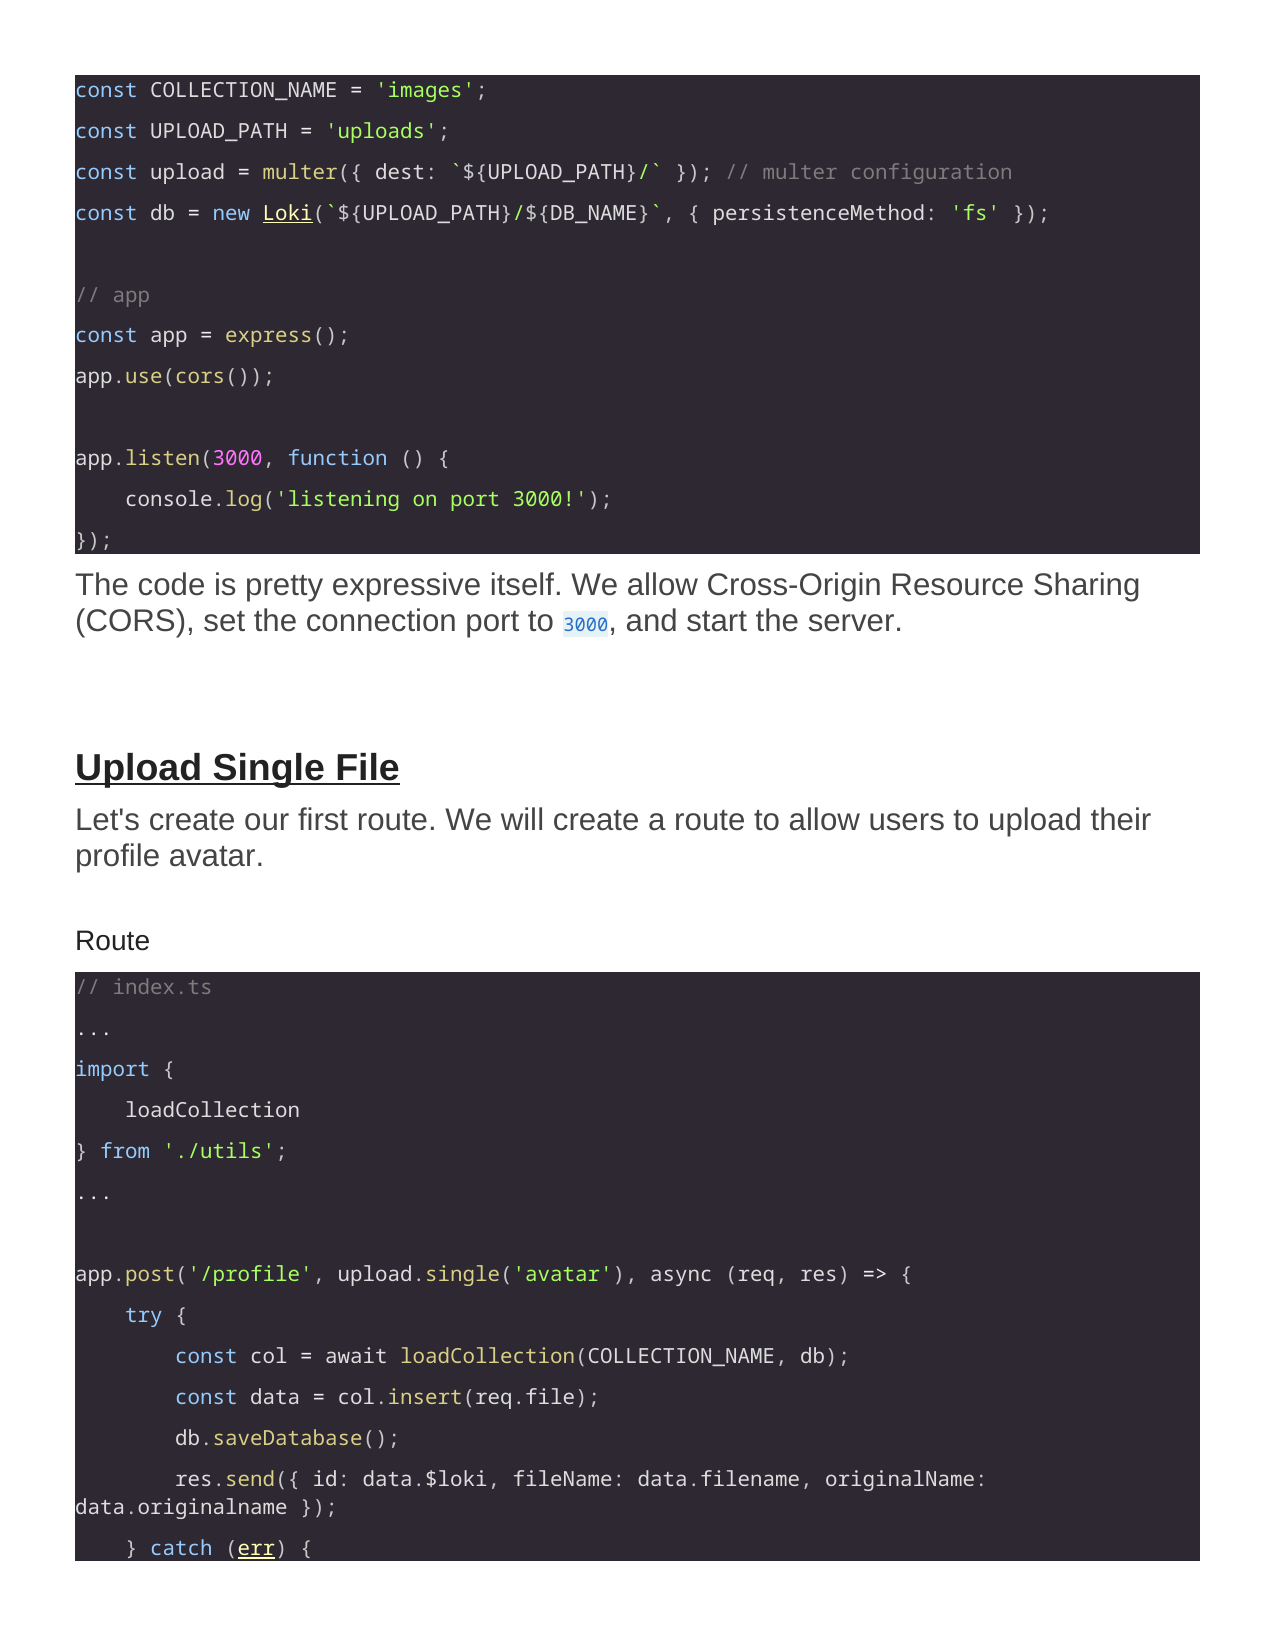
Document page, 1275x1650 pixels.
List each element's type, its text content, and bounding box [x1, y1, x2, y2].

text ... [75, 1013, 1200, 1042]
text // index.ts [75, 972, 1200, 1001]
text const app = express(); [75, 321, 1200, 349]
text }); [75, 525, 1200, 554]
text app.use(cors()); [75, 362, 1200, 390]
text db.saveDatabase(); [75, 1423, 1200, 1451]
text import { [75, 1054, 1200, 1083]
text const COLLECTION_NAME = 'images'; [75, 75, 1200, 103]
text Let's create our first route. We will create a route to allow users to upload their profile avatar. [75, 801, 1200, 873]
text ... [75, 1177, 1200, 1206]
text app.listen(3000, function () { [75, 443, 1200, 472]
text console.log('listening on port 3000!'); [75, 484, 1200, 513]
text loadCollection [75, 1095, 1200, 1124]
text // app [75, 280, 1200, 308]
text const UPLOAD_PATH = 'uploads'; [75, 116, 1200, 144]
text } from './utils'; [75, 1136, 1200, 1164]
text res.send({ id: data.$loki, fileName: data.filename, originalName: data.originalname }); [75, 1464, 1200, 1521]
text const upload = multer({ dest: `${UPLOAD_PATH}/` }); // multer configuration [75, 157, 1200, 185]
text try { [75, 1300, 1200, 1328]
text const col = await loadCollection(COLLECTION_NAME, db); [75, 1341, 1200, 1369]
text } catch (err) { [75, 1533, 1200, 1561]
text app.post('/profile', upload.single('avatar'), async (req, res) => { [75, 1259, 1200, 1287]
text const data = col.insert(req.file); [75, 1382, 1200, 1410]
text Upload Single File [75, 745, 1200, 788]
text const db = new Loki(`${UPLOAD_PATH}/${DB_NAME}`, { persistenceMethod: 'fs' }); [75, 198, 1200, 226]
text Route [75, 924, 1200, 957]
text The code is pretty expressive itself. We allow Cross-Origin Resource Sharing (CORS), set the connection port to 3000, and start the server. [75, 566, 1200, 638]
